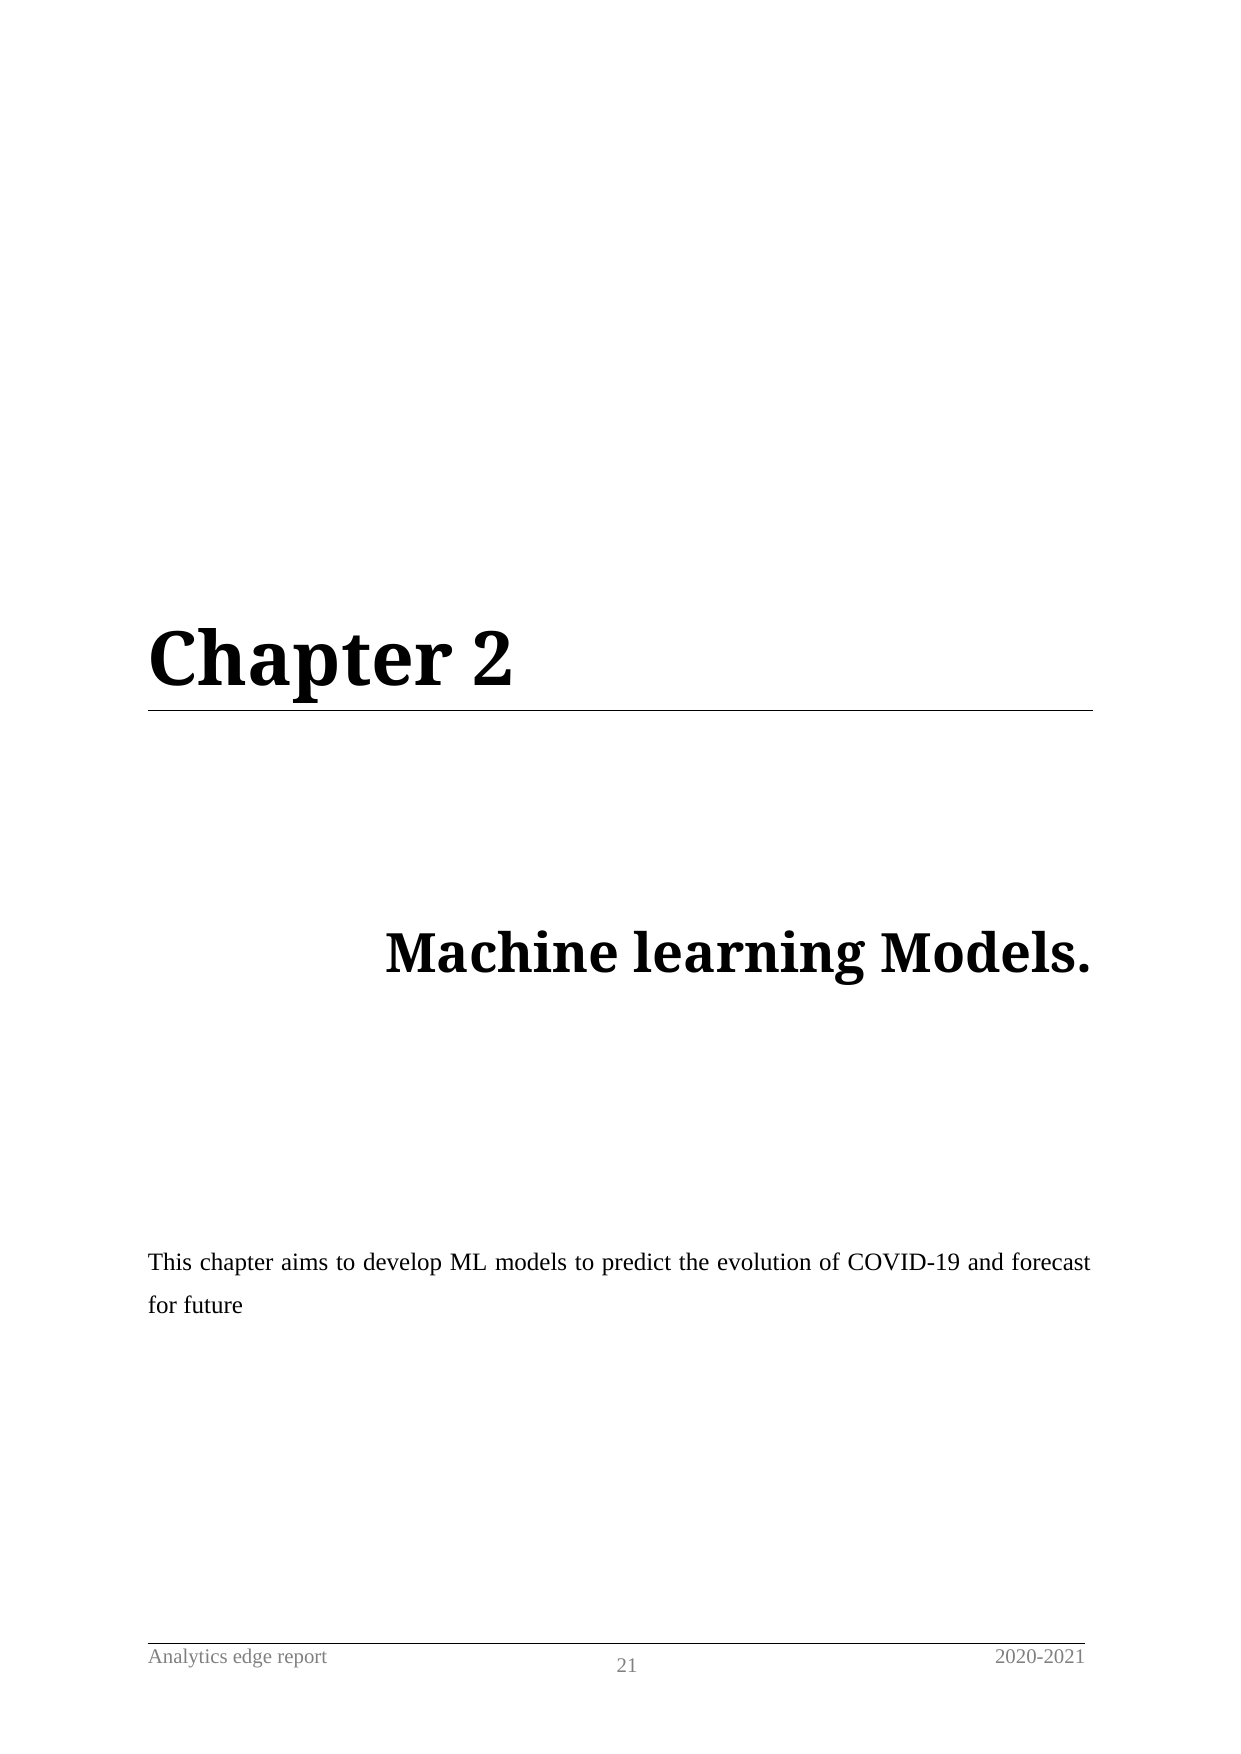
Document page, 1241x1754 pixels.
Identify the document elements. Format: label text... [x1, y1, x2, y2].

text This chapter aims to develop ML models to predict the evolution of COVID-19 and forecast for future [148, 1247, 1093, 1319]
text Chapter 2 [148, 605, 1093, 710]
text Machine learning Models. [148, 914, 1093, 988]
